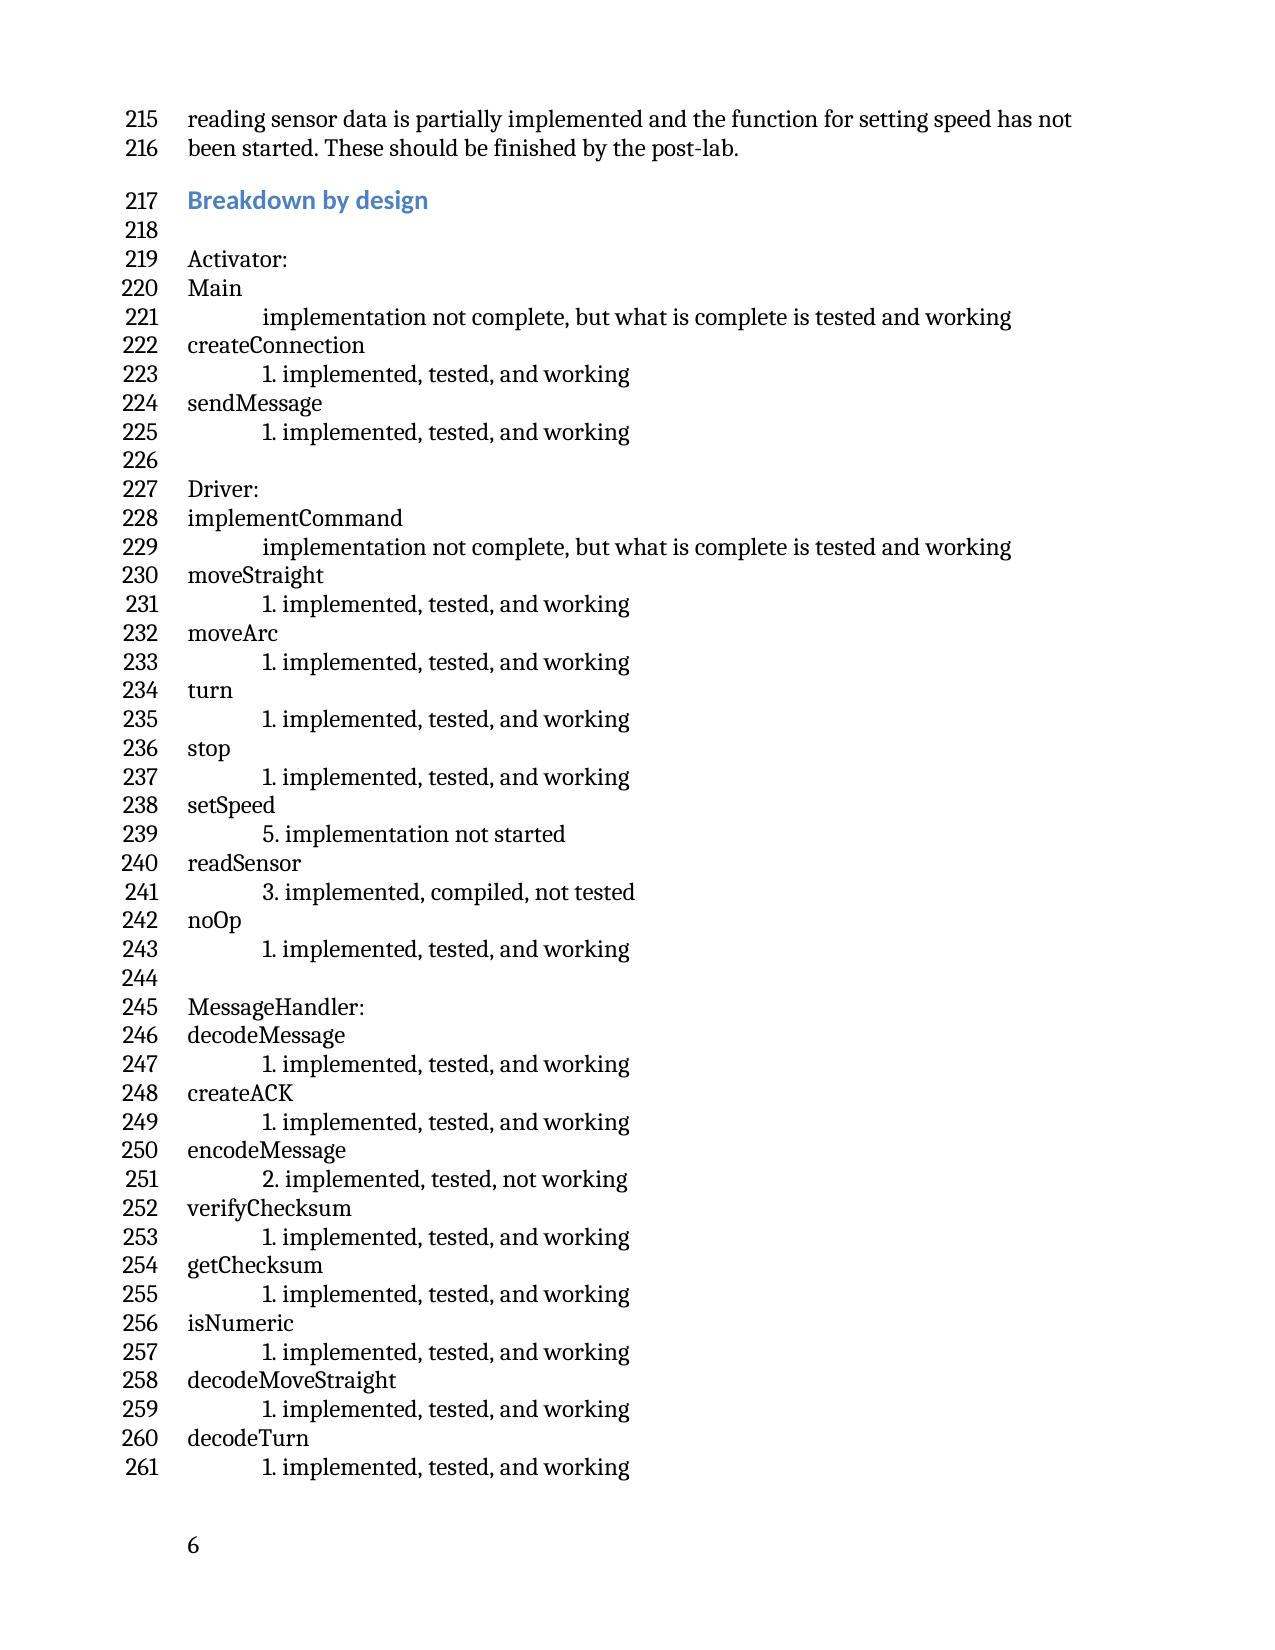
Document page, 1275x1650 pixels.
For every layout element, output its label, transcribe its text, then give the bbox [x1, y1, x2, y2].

text 1. implemented, tested, and working [187, 935, 1087, 964]
text Main [187, 274, 1087, 303]
text 1. implemented, tested, and working [187, 360, 1087, 389]
text moveArc [187, 619, 1087, 648]
text 1. implemented, tested, and working [187, 1280, 1087, 1309]
subtitle Breakdown by design [187, 183, 1087, 216]
text decodeMessage [187, 1021, 1087, 1050]
text 1. implemented, tested, and working [187, 1050, 1087, 1079]
text 1. implemented, tested, and working [187, 763, 1087, 791]
text 1. implemented, tested, and working [187, 1223, 1087, 1251]
text moveStraight [187, 561, 1087, 590]
text readSensor [187, 849, 1087, 878]
text decodeMoveStraight [187, 1366, 1087, 1395]
text implementation not complete, but what is complete is tested and working [262, 303, 1087, 331]
text 1. implemented, tested, and working [187, 1338, 1087, 1366]
text Activator: [187, 245, 1087, 274]
text sendMessage [187, 389, 1087, 418]
text 3. implemented, compiled, not tested [187, 878, 1087, 906]
text 1. implemented, tested, and working [187, 1453, 1087, 1481]
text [187, 105, 1087, 162]
text stop [187, 734, 1087, 763]
text createACK [187, 1079, 1087, 1108]
text 1. implemented, tested, and working [187, 1395, 1087, 1424]
text Driver: [187, 475, 1087, 504]
text 1. implemented, tested, and working [187, 1108, 1087, 1136]
text noOp [187, 906, 1087, 935]
text 1. implemented, tested, and working [187, 705, 1087, 734]
text MessageHandler: [187, 993, 1087, 1021]
text 1. implemented, tested, and working [187, 590, 1087, 619]
text encodeMessage [187, 1136, 1087, 1165]
text 1. implemented, tested, and working [187, 418, 1087, 446]
text 1. implemented, tested, and working [187, 648, 1087, 676]
text getChecksum [187, 1251, 1087, 1280]
text setSpeed [187, 791, 1087, 820]
text turn [187, 676, 1087, 705]
text isNumeric [187, 1309, 1087, 1338]
text 2. implemented, tested, not working [187, 1165, 1087, 1194]
text verifyChecksum [187, 1194, 1087, 1223]
text 5. implementation not started [187, 820, 1087, 849]
text implementCommand [187, 504, 1087, 533]
text decodeTurn [187, 1424, 1087, 1453]
text createConnection [187, 331, 1087, 360]
text implementation not complete, but what is complete is tested and working [187, 533, 1087, 561]
